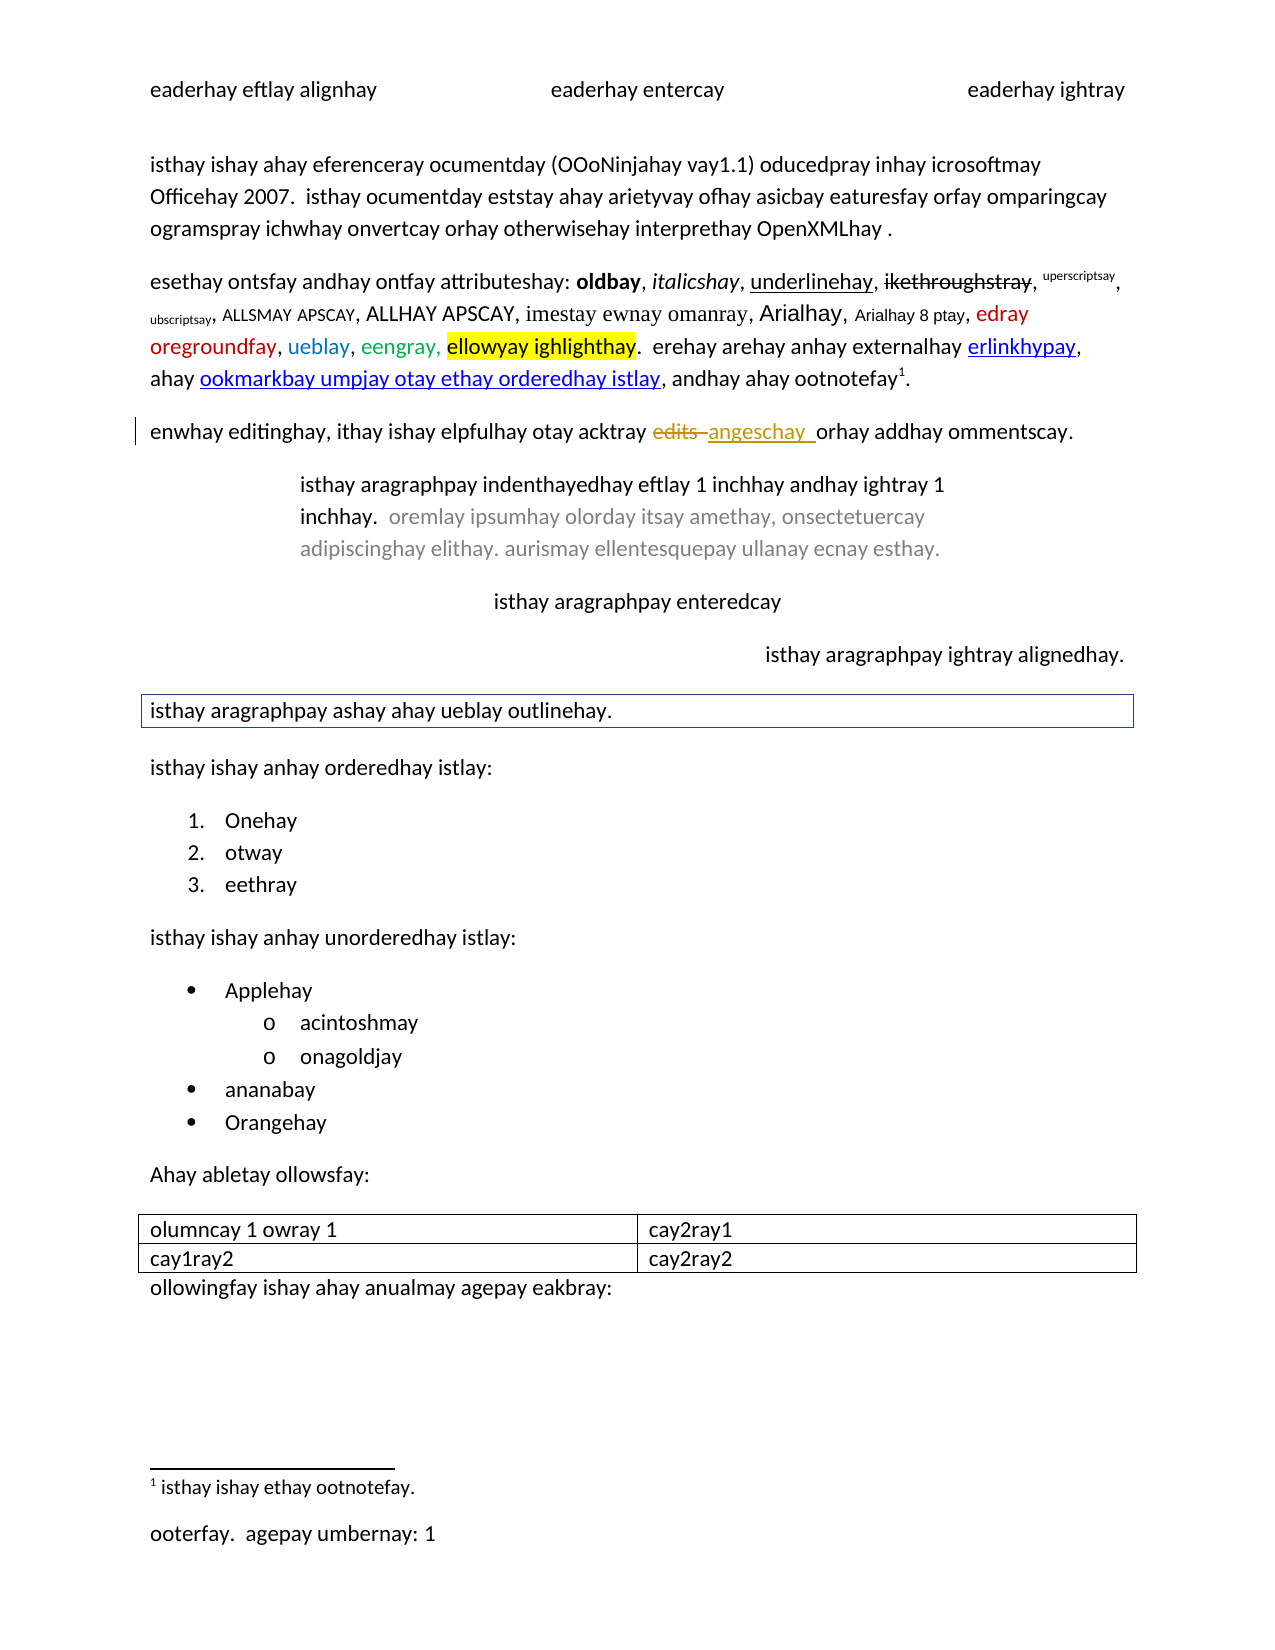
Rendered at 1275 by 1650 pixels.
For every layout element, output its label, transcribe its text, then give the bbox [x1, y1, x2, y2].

list eethray [187, 870, 1125, 898]
list Applehay [187, 976, 1125, 1004]
text isthay ishay anhay orderedhay istlay: [150, 753, 1125, 781]
list otway [187, 838, 1125, 866]
text isthay ishay ahay eferenceray ocumentday (OOoNinjahay vay1.1) oducedpray inhay icrosoftmay Officehay 2007. isthay ocumentday eststay ahay arietyvay ofhay asicbay eaturesfay orfay omparingcay ogramspray ichwhay onvertcay orhay otherwisehay interprethay OpenXMLhay . [150, 150, 1125, 242]
text enwhay editinghay, ithay ishay elpfulhay otay acktray orhay addhay ommentscay. [150, 417, 1125, 445]
text esethay ontsfay andhay ontfay attributeshay: oldbay, italicshay, underlinehay, ikethroughstray, uperscriptsay, ubscriptsay, allsmay apscay, allhay apscay, imestay ewnay omanray, Arialhay, Arialhay 8 ptay, edray oregroundfay, ueblay, eengray, ellowyay ighlighthay. erehay arehay anhay externalhay erlinkhypay, ahay ookmarkbay umpjay otay ethay orderedhay istlay, andhay ahay ootnotefay. [150, 267, 1125, 392]
text isthay aragraphpay indenthayedhay eftlay 1 inchhay andhay ightray 1 inchhay. oremlay ipsumhay olorday itsay amethay, onsectetuercay adipiscinghay elithay. aurismay ellentesquepay ullanay ecnay esthay. [300, 470, 975, 562]
text ollowingfay ishay ahay anualmay agepay eakbray: [150, 1273, 1125, 1301]
list ananabay [187, 1075, 1125, 1103]
list Onehay [187, 806, 1125, 834]
table_header cay2ray1 [638, 1215, 1136, 1243]
list onagoldjay [262, 1042, 1125, 1071]
table_cell cay2ray2 [638, 1244, 1136, 1272]
table_header olumncay 1 owray 1 [139, 1215, 637, 1243]
list acintoshmay [262, 1008, 1125, 1037]
table_cell cay1ray2 [139, 1244, 637, 1272]
text isthay aragraphpay enteredcay [150, 587, 1125, 615]
text isthay aragraphpay ightray alignedhay. [150, 640, 1125, 668]
text isthay ishay anhay unorderedhay istlay: [150, 923, 1125, 951]
text Ahay abletay ollowsfay: [150, 1161, 1125, 1189]
list Orangehay [187, 1108, 1125, 1136]
text isthay aragraphpay ashay ahay ueblay outlinehay. [142, 695, 1133, 727]
